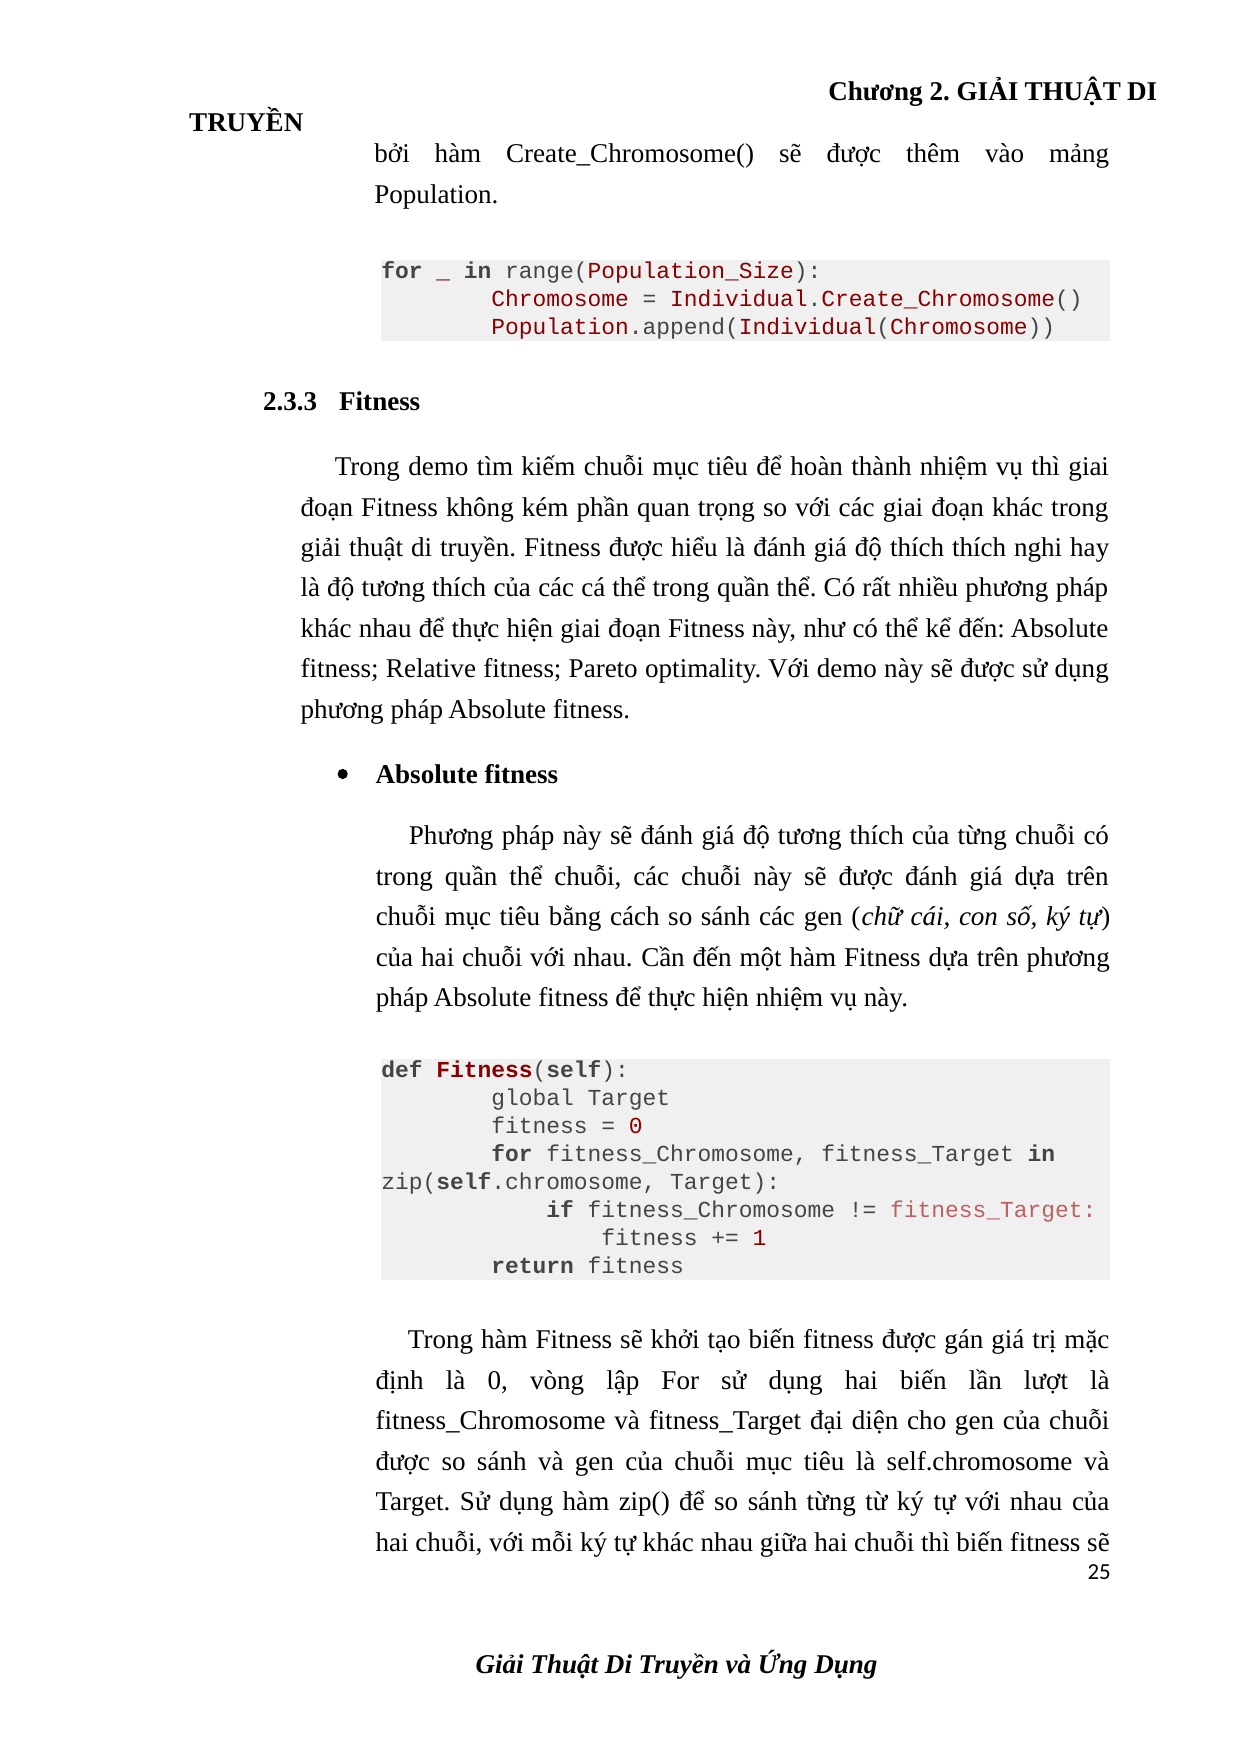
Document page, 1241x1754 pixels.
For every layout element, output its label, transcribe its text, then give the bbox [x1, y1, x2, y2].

list Phương pháp này sẽ đánh giá độ tương thích của từng chuỗi có trong quần thể chuỗi, các chuỗi này sẽ được đánh giá dựa trên chuỗi mục tiêu bằng cách so sánh các gen (chữ cái, con số, ký tự) của hai chuỗi với nhau. Cần đến một hàm Fitness dựa trên phương pháp Absolute fitness để thực hiện nhiệm vụ này. [376, 819, 1110, 1012]
text for _ in range(Population_Size): Chromosome = Individual.Create_Chromosome() Population.append(Individual(Chromosome)) [381, 260, 1110, 341]
list Absolute fitness [338, 758, 1110, 789]
list Fitness [263, 385, 1110, 416]
list Trong demo tìm kiếm chuỗi mục tiêu để hoàn thành nhiệm vụ thì giai đoạn Fitness không kém phần quan trọng so với các giai đoạn khác trong giải thuật di truyền. Fitness được hiểu là đánh giá độ thích thích nghi hay là độ tương thích của các cá thể trong quần thể. Có rất nhiều phương pháp khác nhau để thực hiện giai đoạn Fitness này, như có thể kể đến: Absolute fitness; Relative fitness; Pareto optimality. Với demo này sẽ được sử dụng phương pháp Absolute fitness. [300, 450, 1110, 724]
text def Fitness(self): global Target fitness = 0 for fitness_Chromosome, fitness_Target in zip(self.chromosome, Target): if fitness_Chromosome != fitness_Target: fitness += 1 return fitness [381, 1059, 1110, 1280]
